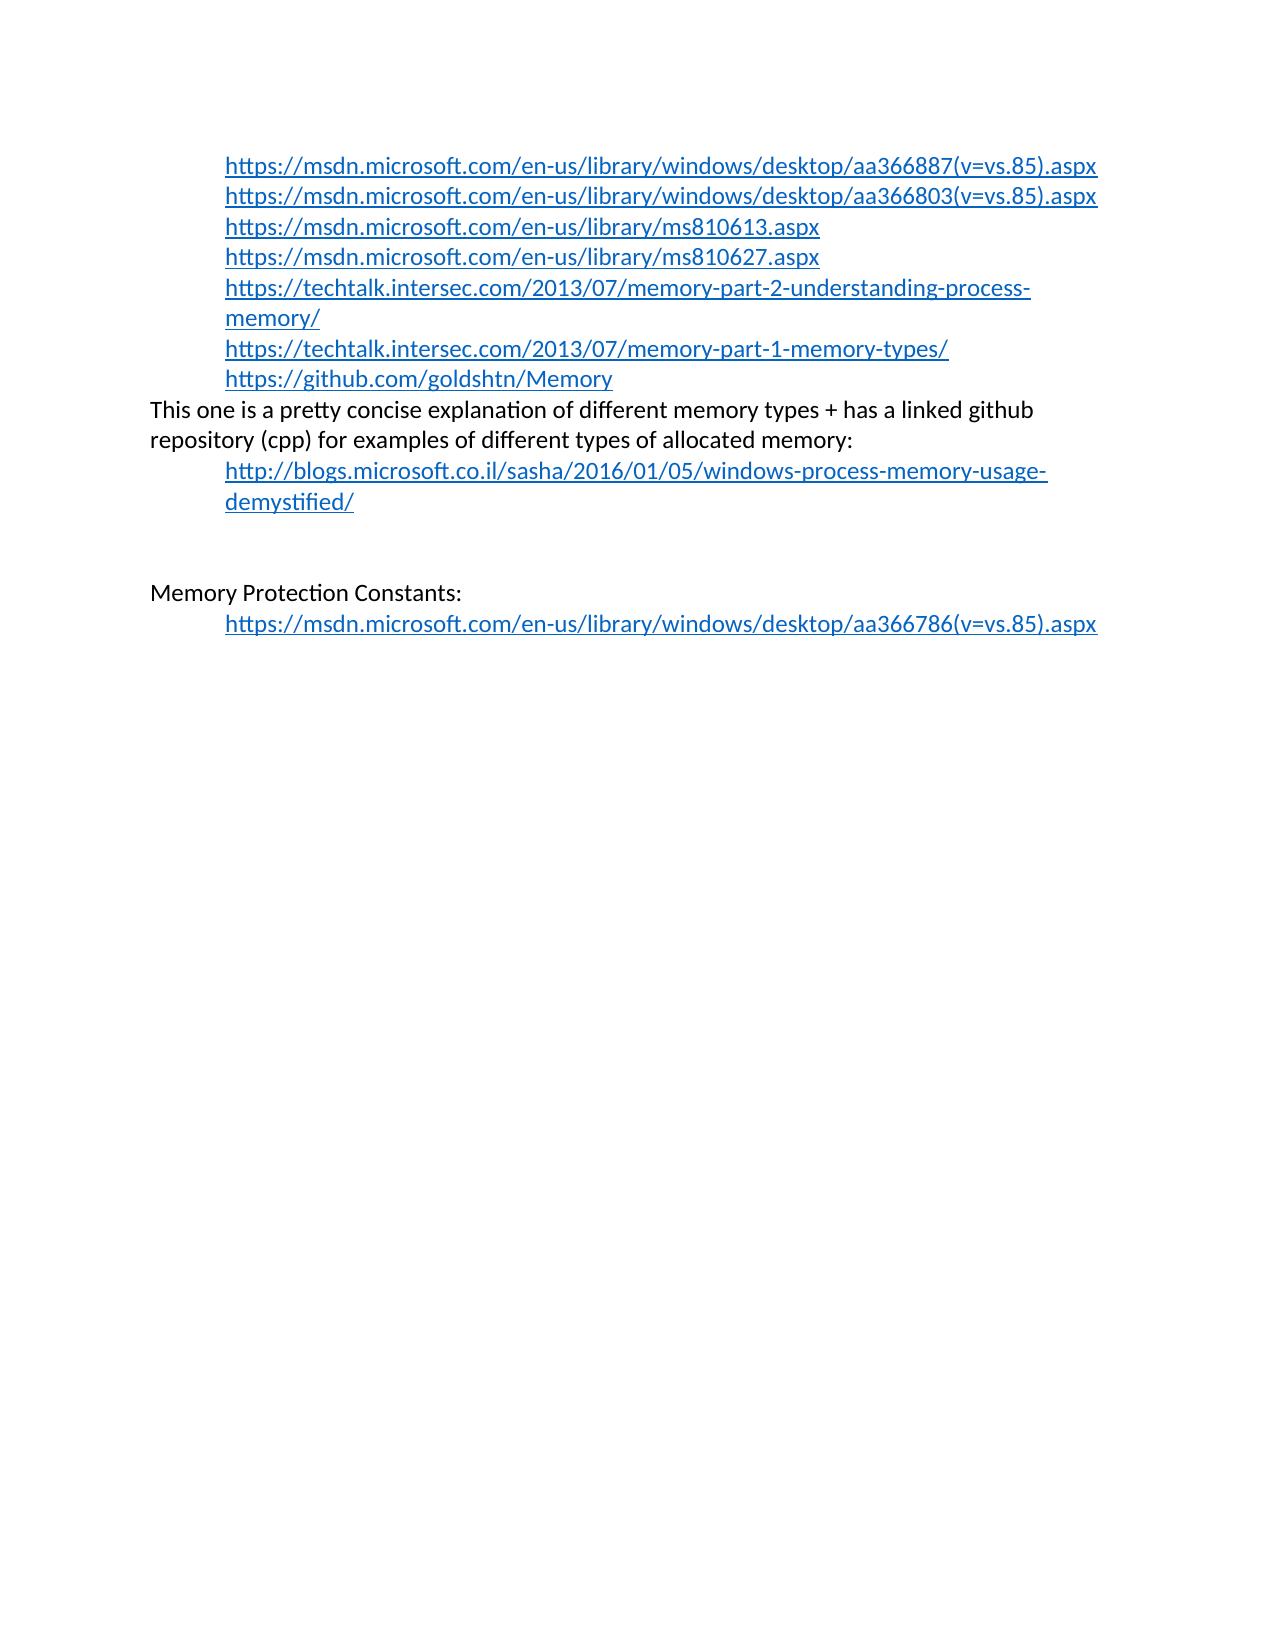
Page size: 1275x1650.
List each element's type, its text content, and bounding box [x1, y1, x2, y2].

text Memory Protection Constants: https://msdn.microsoft.com/en-us/library/windows/desktop/aa366786(v=vs.85).aspx [150, 577, 1125, 669]
list https://msdn.microsoft.com/en-us/library/windows/desktop/aa366887(v=vs.85).aspx https://msdn.microsoft.com/en-us/library/windows/desktop/aa366803(v=vs.85).aspx https://msdn.microsoft.com/en-us/library/ms810613.aspx https://msdn.microsoft.com/en-us/library/ms810627.aspx https://techtalk.intersec.com/2013/07/memory-part-2-understanding-process-memory/ [225, 150, 1125, 333]
list https://github.com/goldshtn/Memory [225, 364, 1125, 394]
text This one is a pretty concise explanation of different memory types + has a linked github repository (cpp) for examples of different types of allocated memory: [150, 394, 1125, 455]
text http://blogs.microsoft.co.il/sasha/2016/01/05/windows-process-memory-usage-demystified/ [225, 455, 1125, 547]
list https://techtalk.intersec.com/2013/07/memory-part-1-memory-types/ [225, 333, 1125, 364]
